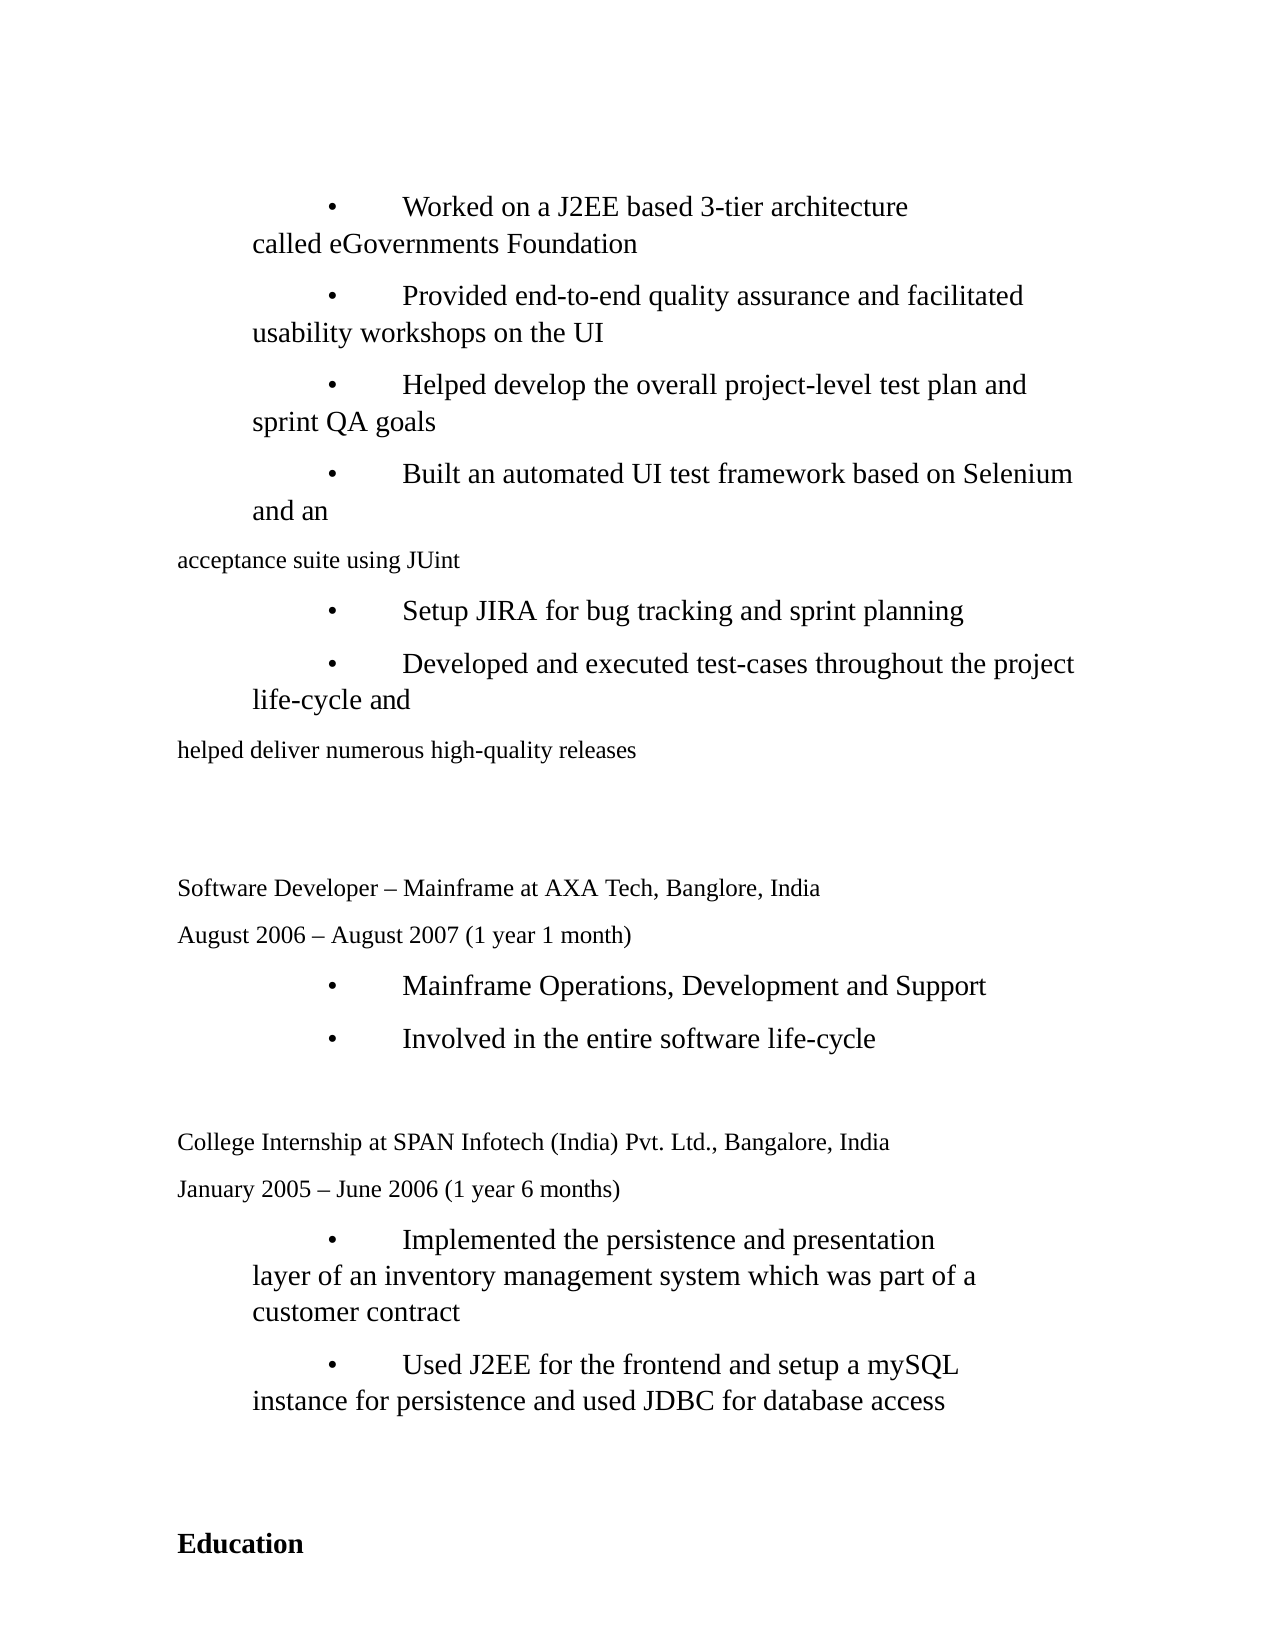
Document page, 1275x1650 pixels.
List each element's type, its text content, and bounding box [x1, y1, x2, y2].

text January 2005 – June 2006 (1 year 6 months) [177, 1174, 1096, 1203]
text August 2006 – August 2007 (1 year 1 month) [177, 921, 1096, 949]
text • Built an automated UI test framework based on Selenium and an [252, 456, 1096, 526]
text • Worked on a J2EE based 3-tier architecture called eGovernments Foundation [252, 189, 972, 259]
text College Internship at SPAN Infotech (India) Pvt. Ltd., Bangalore, India [177, 1127, 1096, 1156]
text helped deliver numerous high-quality releases [177, 735, 1096, 764]
text • Implemented the persistence and presentation layer of an inventory management system which was part of a customer contract [252, 1222, 996, 1328]
text • Provided end-to-end quality assurance and facilitated usability workshops on the UI [252, 278, 1075, 348]
text • Helped develop the overall project-level test plan and sprint QA goals [252, 367, 1096, 437]
text • Used J2EE for the frontend and setup a mySQL instance for persistence and used JDBC for database access [252, 1347, 1050, 1417]
text • Involved in the entire software life-cycle [252, 1021, 1096, 1054]
text Software Developer – Mainframe at AXA Tech, Banglore, India [177, 873, 1096, 902]
text • Setup JIRA for bug tracking and sprint planning [252, 593, 1096, 627]
text Education [177, 1527, 1096, 1560]
text • Developed and executed test-cases throughout the project life-cycle and [252, 646, 1096, 716]
text • Mainframe Operations, Development and Support [252, 968, 1096, 1002]
text acceptance suite using JUint [177, 545, 1096, 574]
